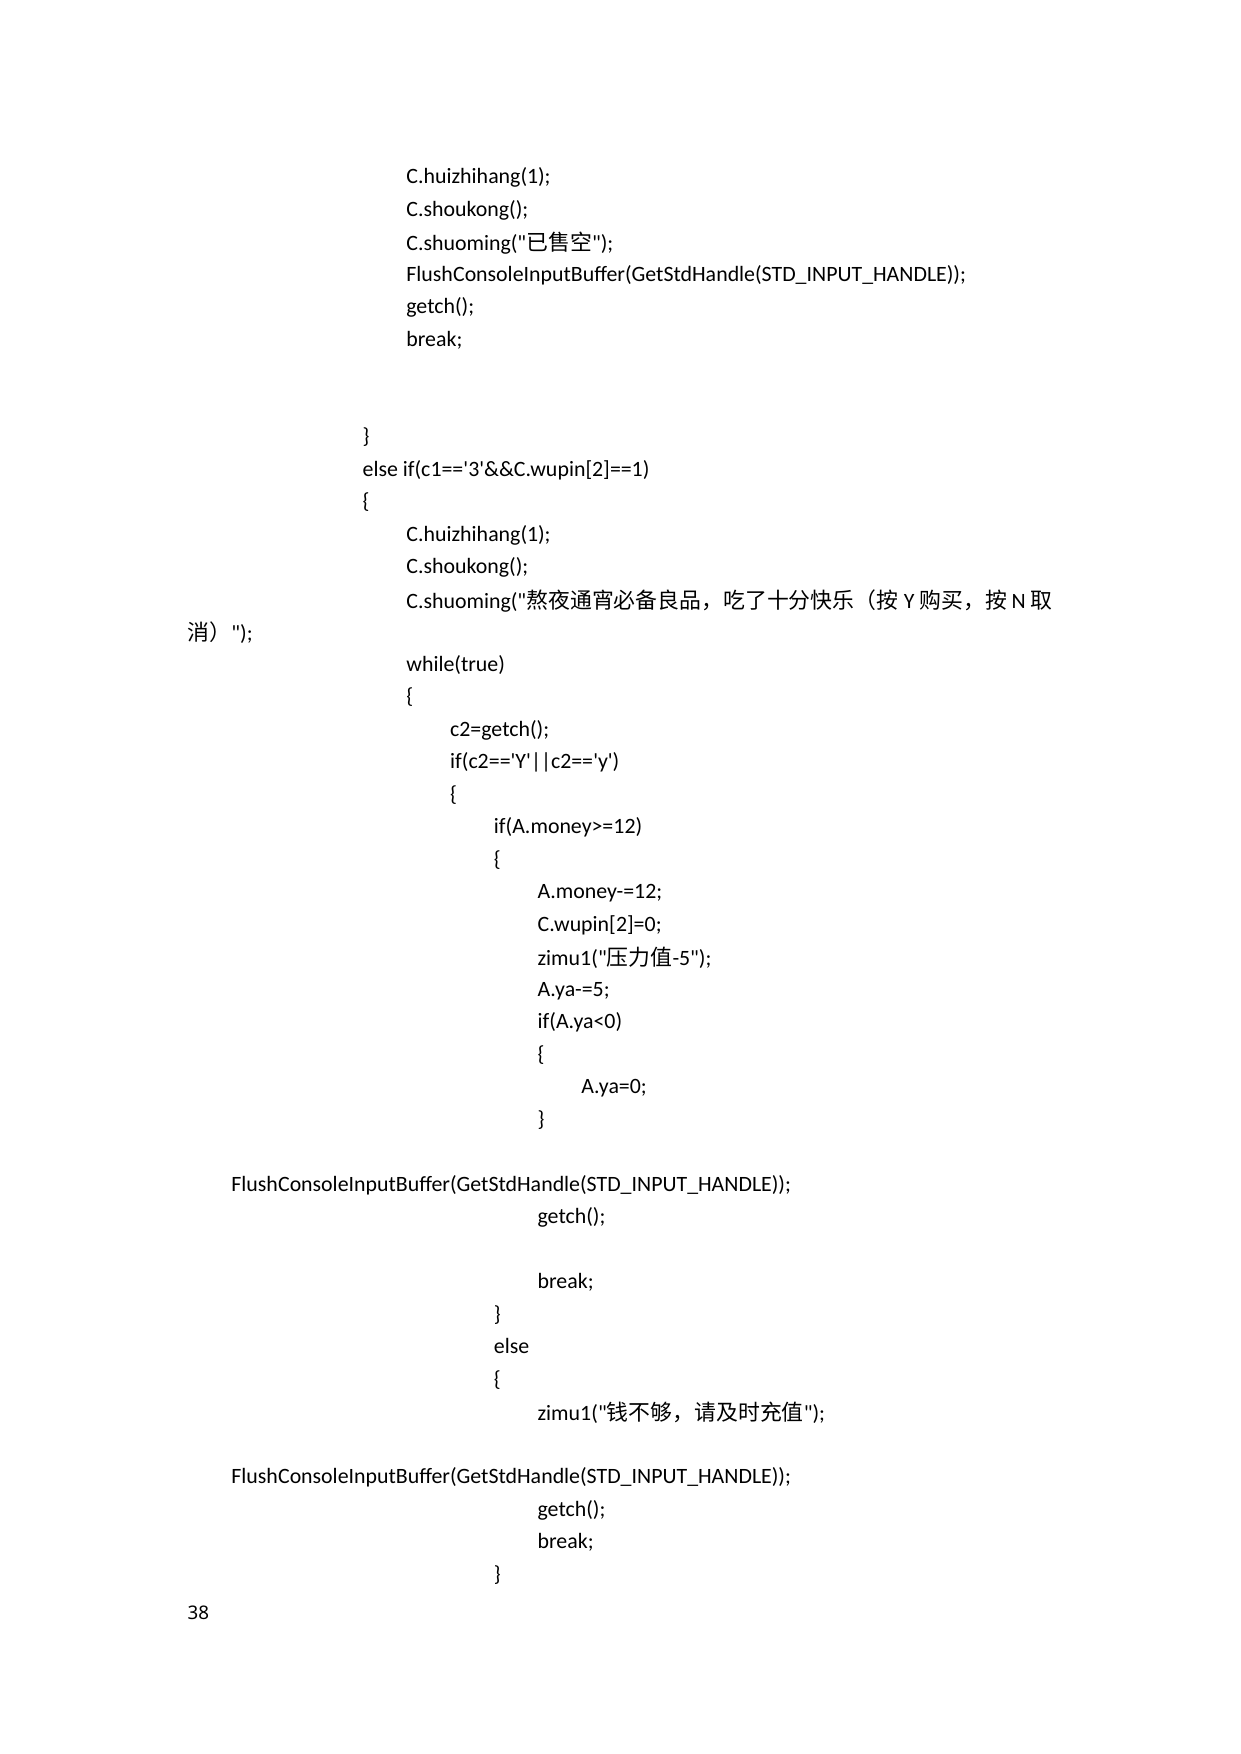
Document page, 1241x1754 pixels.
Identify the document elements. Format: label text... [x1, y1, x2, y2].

text else [187, 1330, 1053, 1362]
text { [187, 842, 1053, 875]
text { [187, 777, 1053, 810]
text FlushConsoleInputBuffer(GetStdHandle(STD_INPUT_HANDLE)); [187, 1427, 1053, 1492]
text A.ya-=5; [187, 972, 1053, 1005]
text C.wupin[2]=0; [187, 907, 1053, 940]
text if(A.money>=12) [187, 810, 1053, 842]
text { [187, 1362, 1053, 1395]
text break; [187, 322, 1053, 355]
text } [187, 1297, 1053, 1330]
text { [187, 485, 1053, 517]
text getch(); [187, 290, 1053, 322]
text while(true) [187, 647, 1053, 680]
text A.ya=0; [187, 1070, 1053, 1102]
text c2=getch(); [187, 712, 1053, 745]
text C.shoukong(); [187, 550, 1053, 582]
text break; [187, 1265, 1053, 1297]
text C.huizhihang(1); [187, 160, 1053, 192]
text if(c2=='Y'||c2=='y') [187, 745, 1053, 777]
text getch(); [187, 1492, 1053, 1525]
text { [187, 680, 1053, 712]
text C.shoukong(); [187, 192, 1053, 225]
text zimu1("压力值-5"); [187, 940, 1053, 972]
text C.huizhihang(1); [187, 517, 1053, 550]
text } [187, 420, 1053, 452]
text break; [187, 1525, 1053, 1557]
text else if(c1=='3'&&C.wupin[2]==1) [187, 452, 1053, 485]
text if(A.ya<0) [187, 1005, 1053, 1037]
text } [187, 1102, 1053, 1135]
text getch(); [187, 1200, 1053, 1232]
text FlushConsoleInputBuffer(GetStdHandle(STD_INPUT_HANDLE)); [187, 257, 1053, 290]
text zimu1("钱不够，请及时充值"); [187, 1395, 1053, 1427]
text C.shuoming("已售空"); [187, 225, 1053, 257]
text { [187, 1037, 1053, 1070]
text A.money-=12; [187, 875, 1053, 907]
text FlushConsoleInputBuffer(GetStdHandle(STD_INPUT_HANDLE)); [187, 1135, 1053, 1200]
text } [187, 1557, 1053, 1590]
text C.shuoming("熬夜通宵必备良品，吃了十分快乐（按Y 购买，按N 取消）"); [187, 582, 1053, 647]
